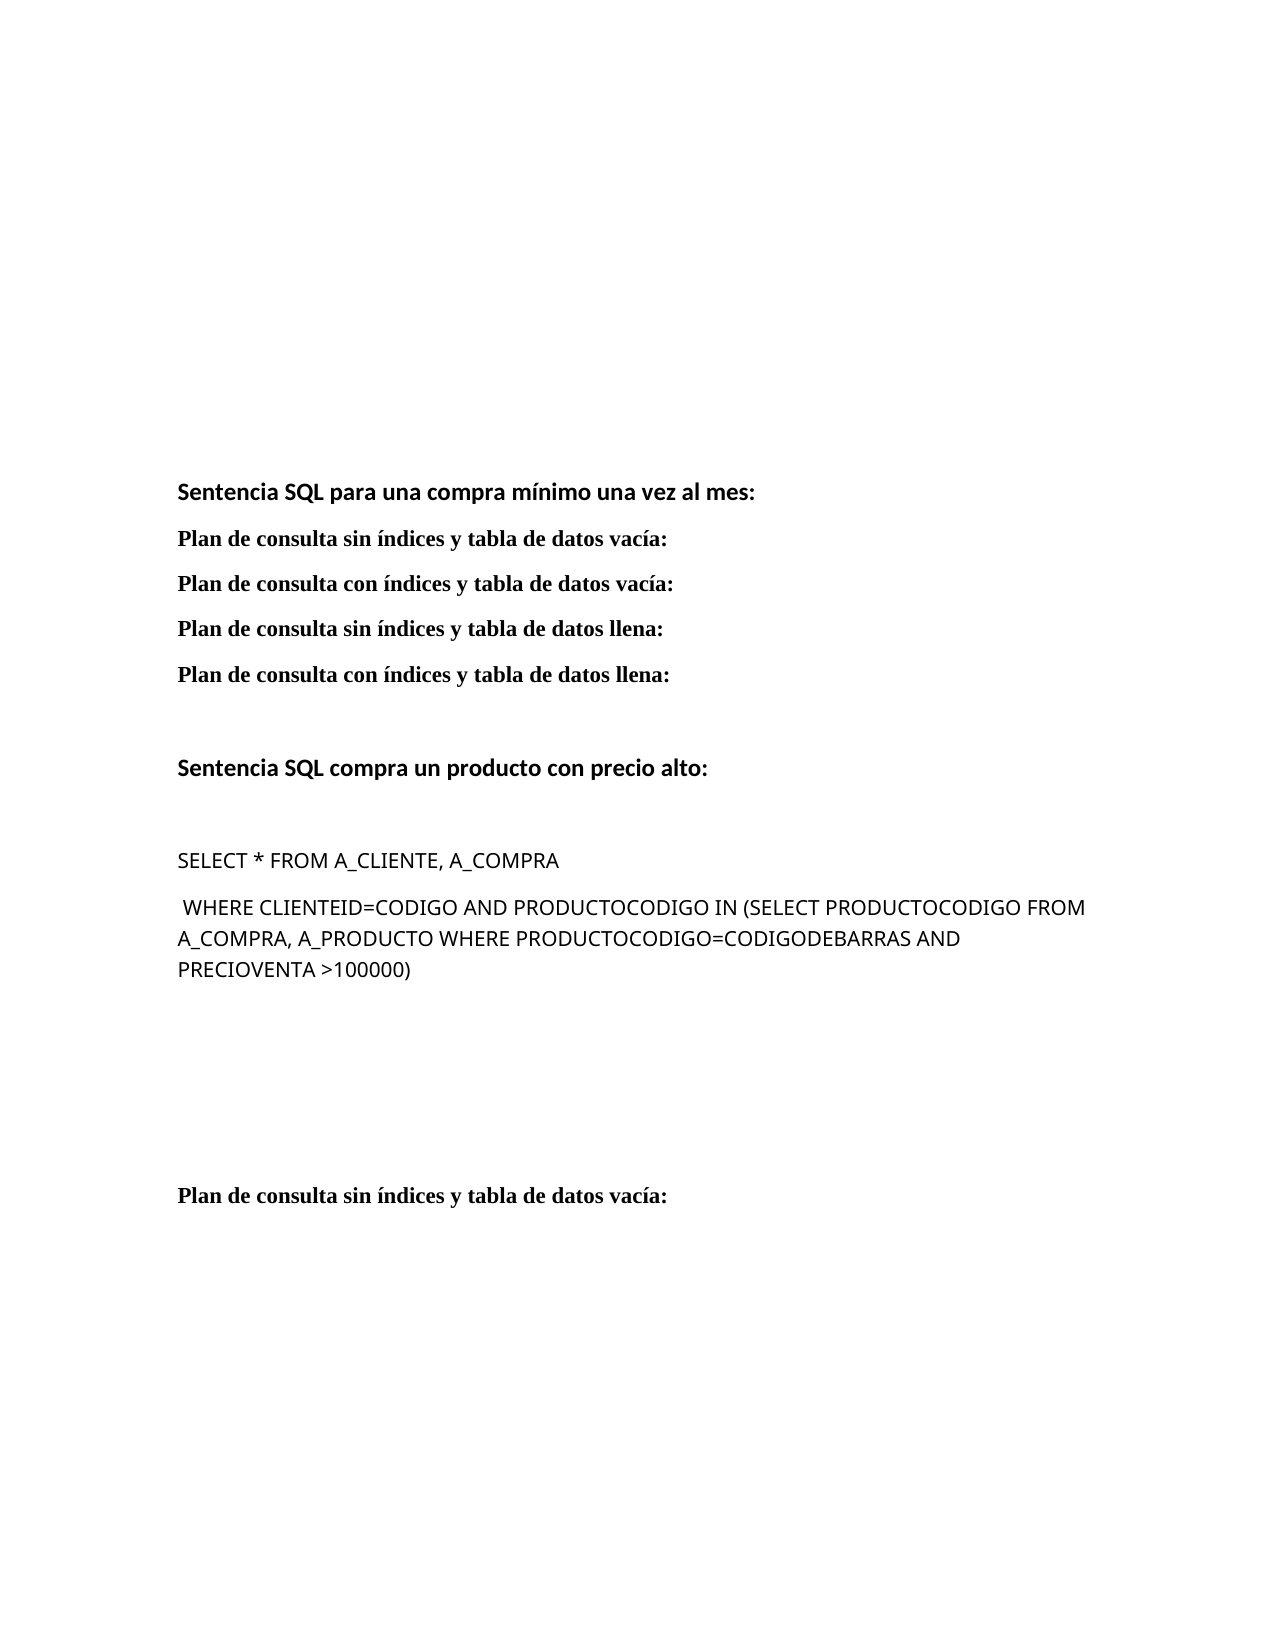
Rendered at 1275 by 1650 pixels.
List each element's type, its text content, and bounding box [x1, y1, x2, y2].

text Plan de consulta sin índices y tabla de datos llena: [177, 616, 1098, 642]
text Plan de consulta sin índices y tabla de datos vacía: [177, 1182, 1098, 1209]
text Plan de consulta con índices y tabla de datos llena: [177, 661, 1098, 687]
text SELECT * FROM A_CLIENTE, A_COMPRA [177, 846, 1098, 875]
text Plan de consulta sin índices y tabla de datos vacía: [177, 525, 1098, 552]
text WHERE CLIENTEID=CODIGO AND PRODUCTOCODIGO IN (SELECT PRODUCTOCODIGO FROM A_COMPRA, A_PRODUCTO WHERE PRODUCTOCODIGO=CODIGODEBARRAS AND PRECIOVENTA >100000) [177, 893, 1098, 983]
text Plan de consulta con índices y tabla de datos vacía: [177, 570, 1098, 597]
text Sentencia SQL para una compra mínimo una vez al mes: [177, 476, 1098, 506]
text Sentencia SQL compra un producto con precio alto: [177, 753, 1098, 783]
